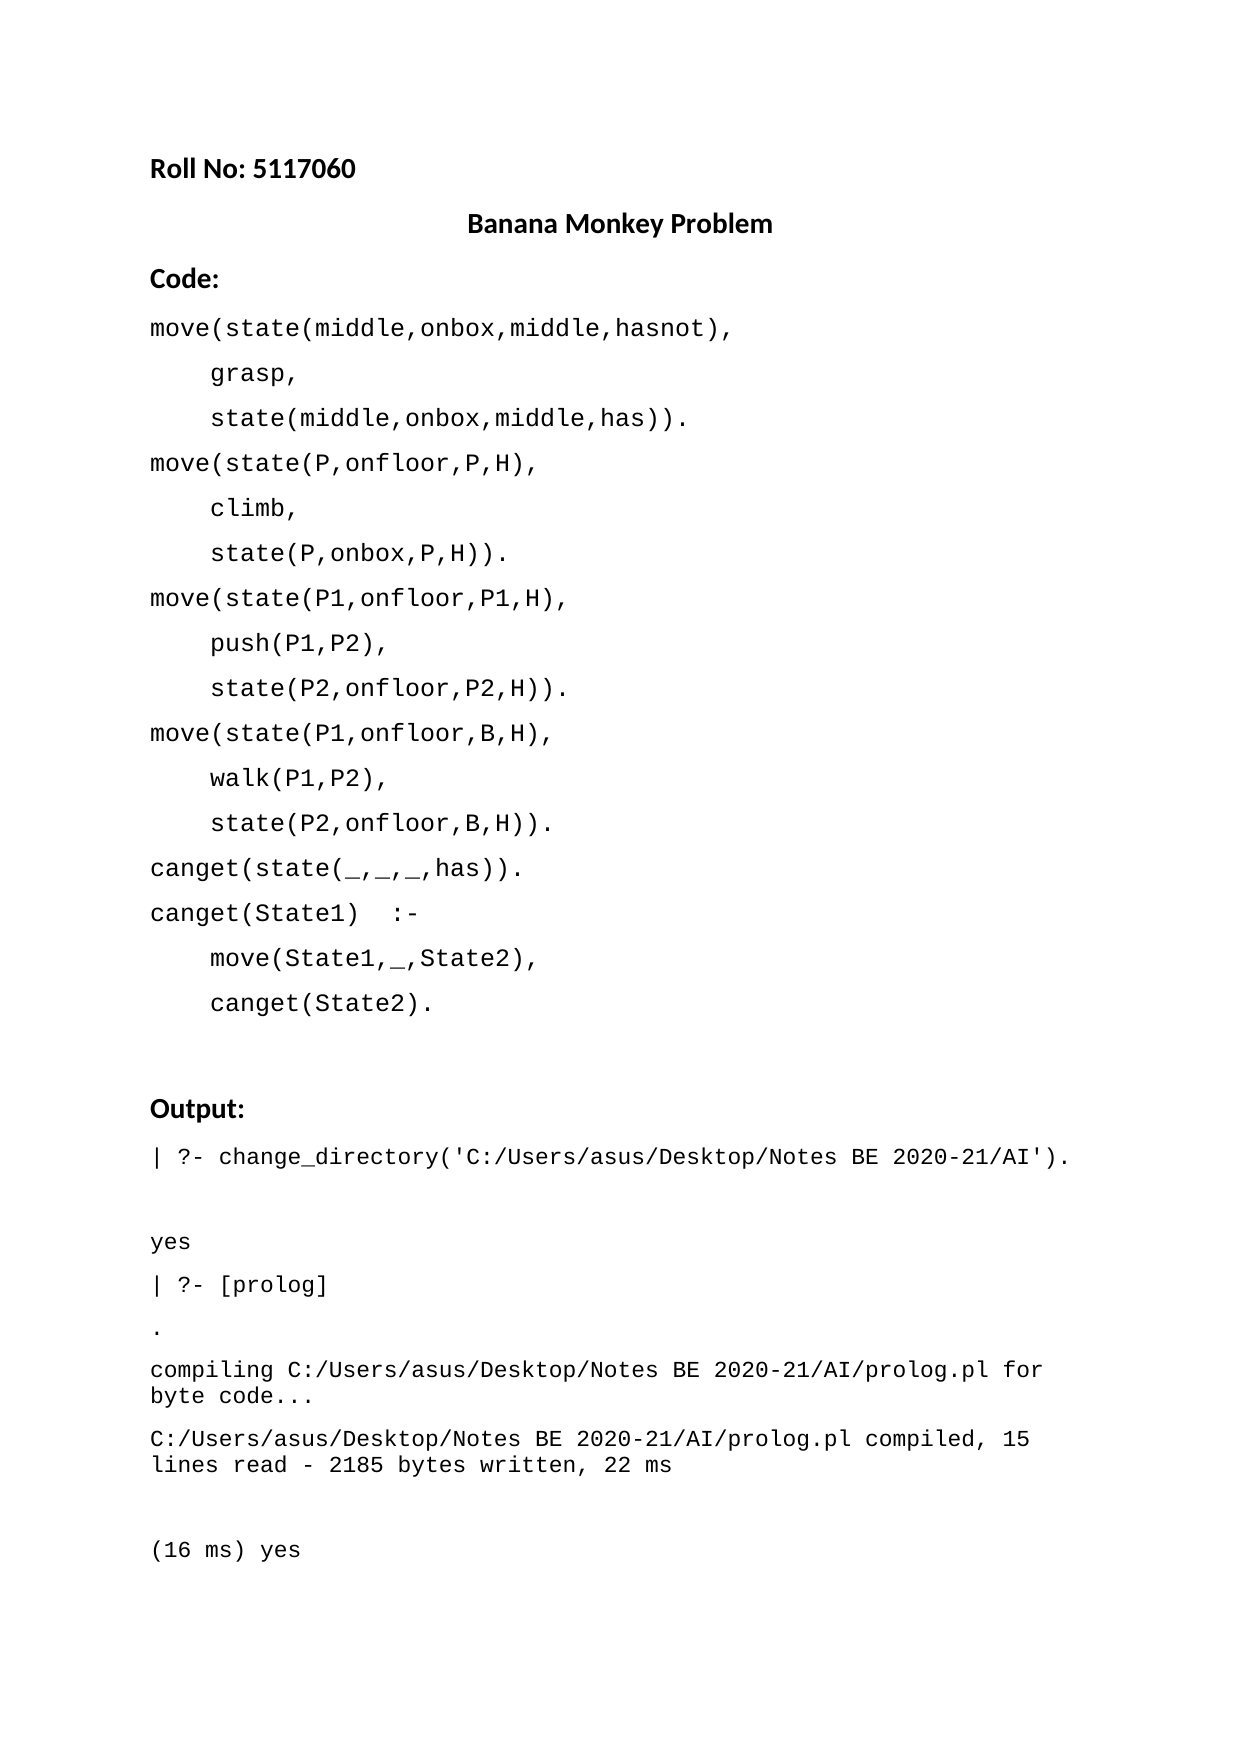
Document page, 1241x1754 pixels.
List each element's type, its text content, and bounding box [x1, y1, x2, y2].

text canget(State1) :- [150, 900, 1090, 929]
text canget(state(_,_,_,has)). [150, 855, 1090, 884]
text state(middle,onbox,middle,has)). [150, 405, 1090, 434]
text move(state(P1,onfloor,P1,H), [150, 585, 1090, 614]
text (16 ms) yes [150, 1538, 1090, 1564]
text . [150, 1316, 1090, 1342]
text C:/Users/asus/Desktop/Notes BE 2020-21/AI/prolog.pl compiled, 15 lines read - 2185 bytes written, 22 ms [150, 1427, 1090, 1479]
text move(state(P,onfloor,P,H), [150, 450, 1090, 479]
text walk(P1,P2), [150, 765, 1090, 794]
text move(State1,_,State2), [150, 945, 1090, 974]
text push(P1,P2), [150, 630, 1090, 659]
text Code: [150, 260, 1090, 296]
text compiling C:/Users/asus/Desktop/Notes BE 2020-21/AI/prolog.pl for byte code... [150, 1358, 1090, 1410]
text Banana Monkey Problem [150, 205, 1090, 241]
text state(P2,onfloor,P2,H)). [150, 675, 1090, 704]
text canget(State2). [150, 990, 1090, 1019]
text state(P2,onfloor,B,H)). [150, 810, 1090, 839]
text move(state(middle,onbox,middle,hasnot), [150, 315, 1090, 344]
text | ?- [prolog] [150, 1273, 1090, 1299]
text | ?- change_directory('C:/Users/asus/Desktop/Notes BE 2020-21/AI'). [150, 1146, 1090, 1171]
text Output: [150, 1090, 1090, 1126]
text climb, [150, 495, 1090, 524]
text state(P,onbox,P,H)). [150, 540, 1090, 569]
text yes [150, 1231, 1090, 1257]
text Roll No: 5117060 [150, 150, 1090, 186]
text move(state(P1,onfloor,B,H), [150, 720, 1090, 749]
text grasp, [150, 360, 1090, 389]
